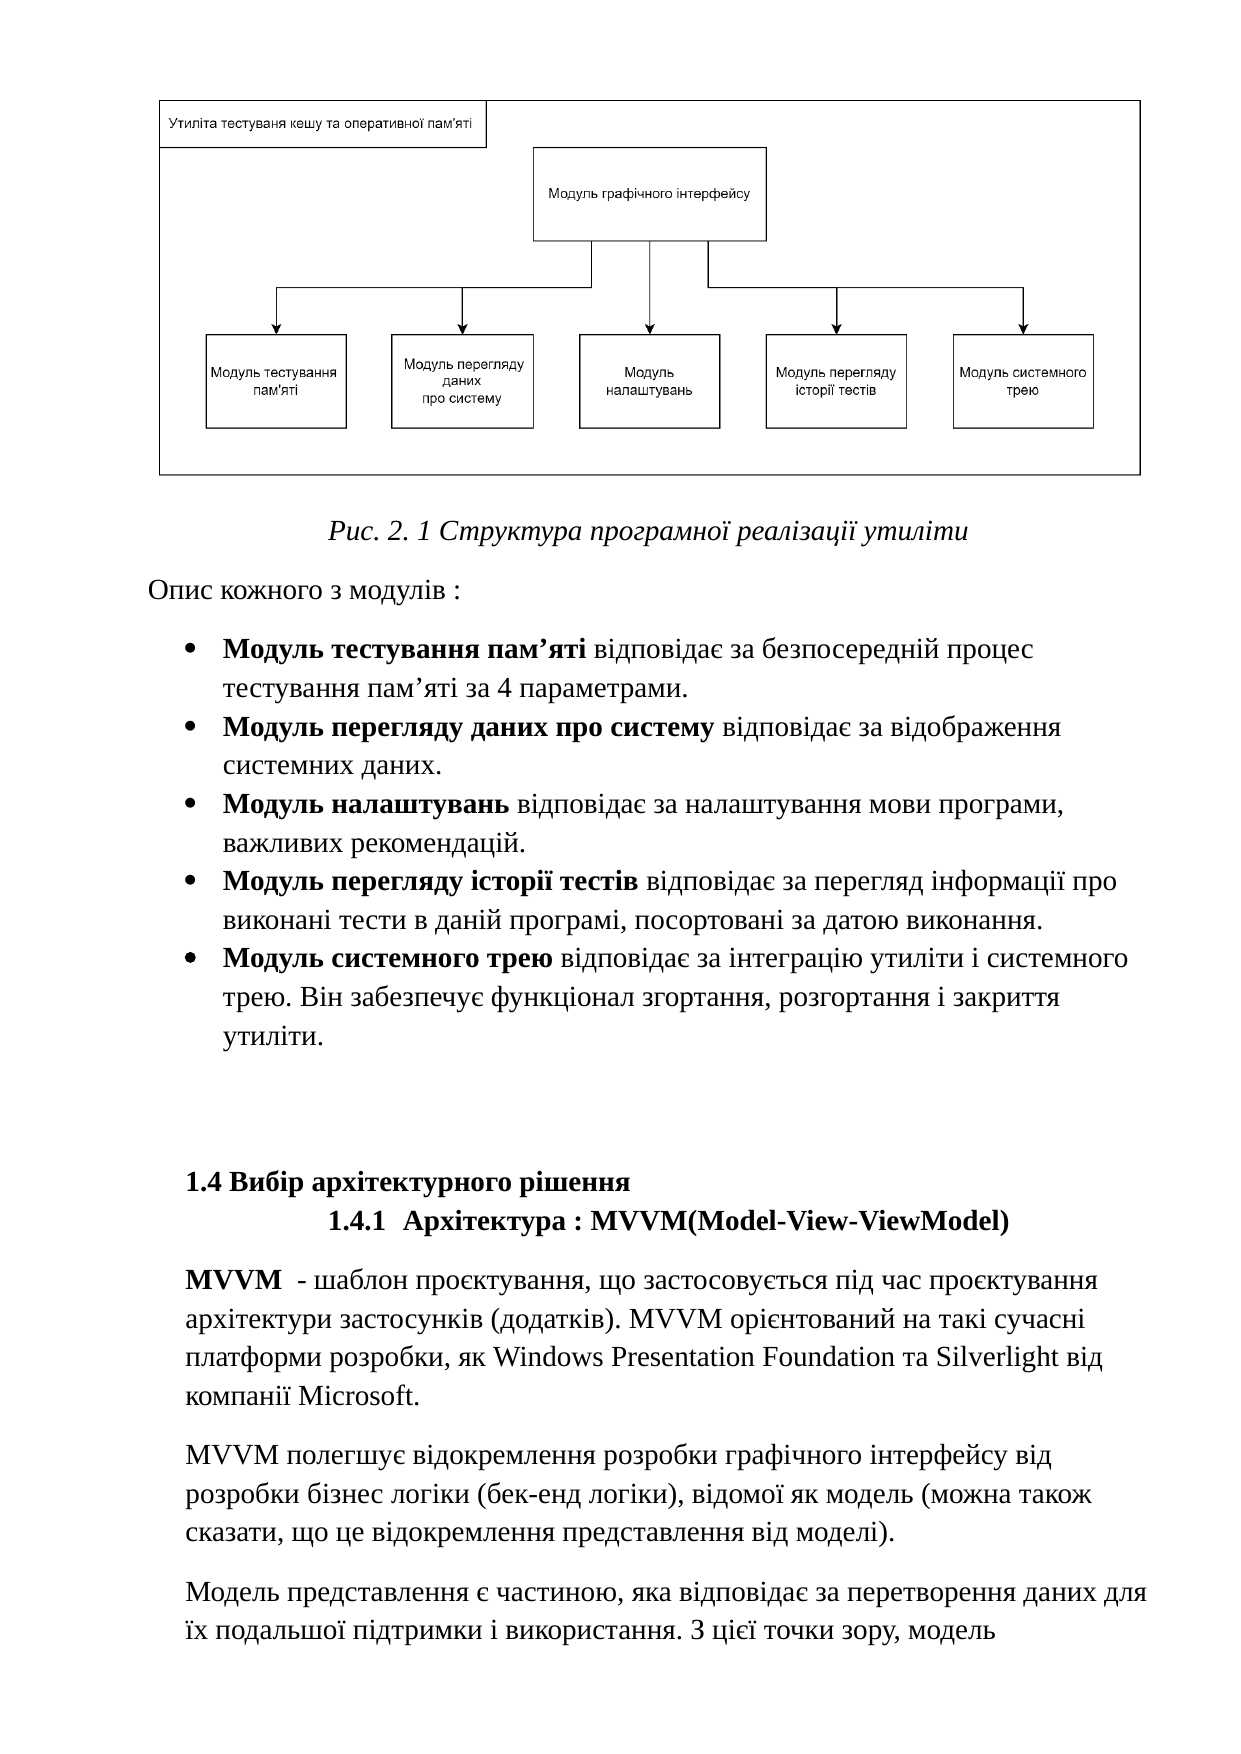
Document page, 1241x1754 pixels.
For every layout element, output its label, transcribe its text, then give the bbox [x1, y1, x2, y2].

text MVVM полегшує відокремлення розробки графічного інтерфейсу від розробки бізнес логіки (бек-енд логіки), відомої як модель (можна також сказати, що це відокремлення представлення від моделі). [185, 1437, 1152, 1548]
list Модуль перегляду історії тестів відповідає за перегляд інформації про виконані тести в даній програмі, посортовані за датою виконання. [185, 863, 1152, 935]
list Вибір архітектурного рішення [185, 1164, 1152, 1198]
list Модуль перегляду даних про систему відповідає за відображення системних даних. [185, 709, 1152, 781]
list Архітектура : MVVM(Model-View-ViewModel) [185, 1203, 1152, 1237]
text Рис. 2. 1 Структура програмної реалізації утиліти [148, 513, 1152, 546]
list Модуль тестування пам’яті відповідає за безпосередній процес тестування пам’яті за 4 параметрами. [185, 632, 1152, 704]
list Модуль системного трею відповідає за інтеграцію утиліти і системного трею. Він забезпечує функціонал згортання, розгортання і закриття утиліти. [185, 940, 1152, 1051]
text MVVM - шаблон проєктування, що застосовується під час проєктування архітектури застосунків (додатків). MVVM орієнтований на такі сучасні платформи розробки, як Windows Presentation Foundation та Silverlight від компанії Microsoft. [185, 1262, 1152, 1412]
list Модуль налаштувань відповідає за налаштування мови програми, важливих рекомендацій. [185, 786, 1152, 858]
picture [147, 88, 1152, 488]
text Опис кожного з модулів : [148, 572, 1152, 606]
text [185, 1574, 1152, 1646]
